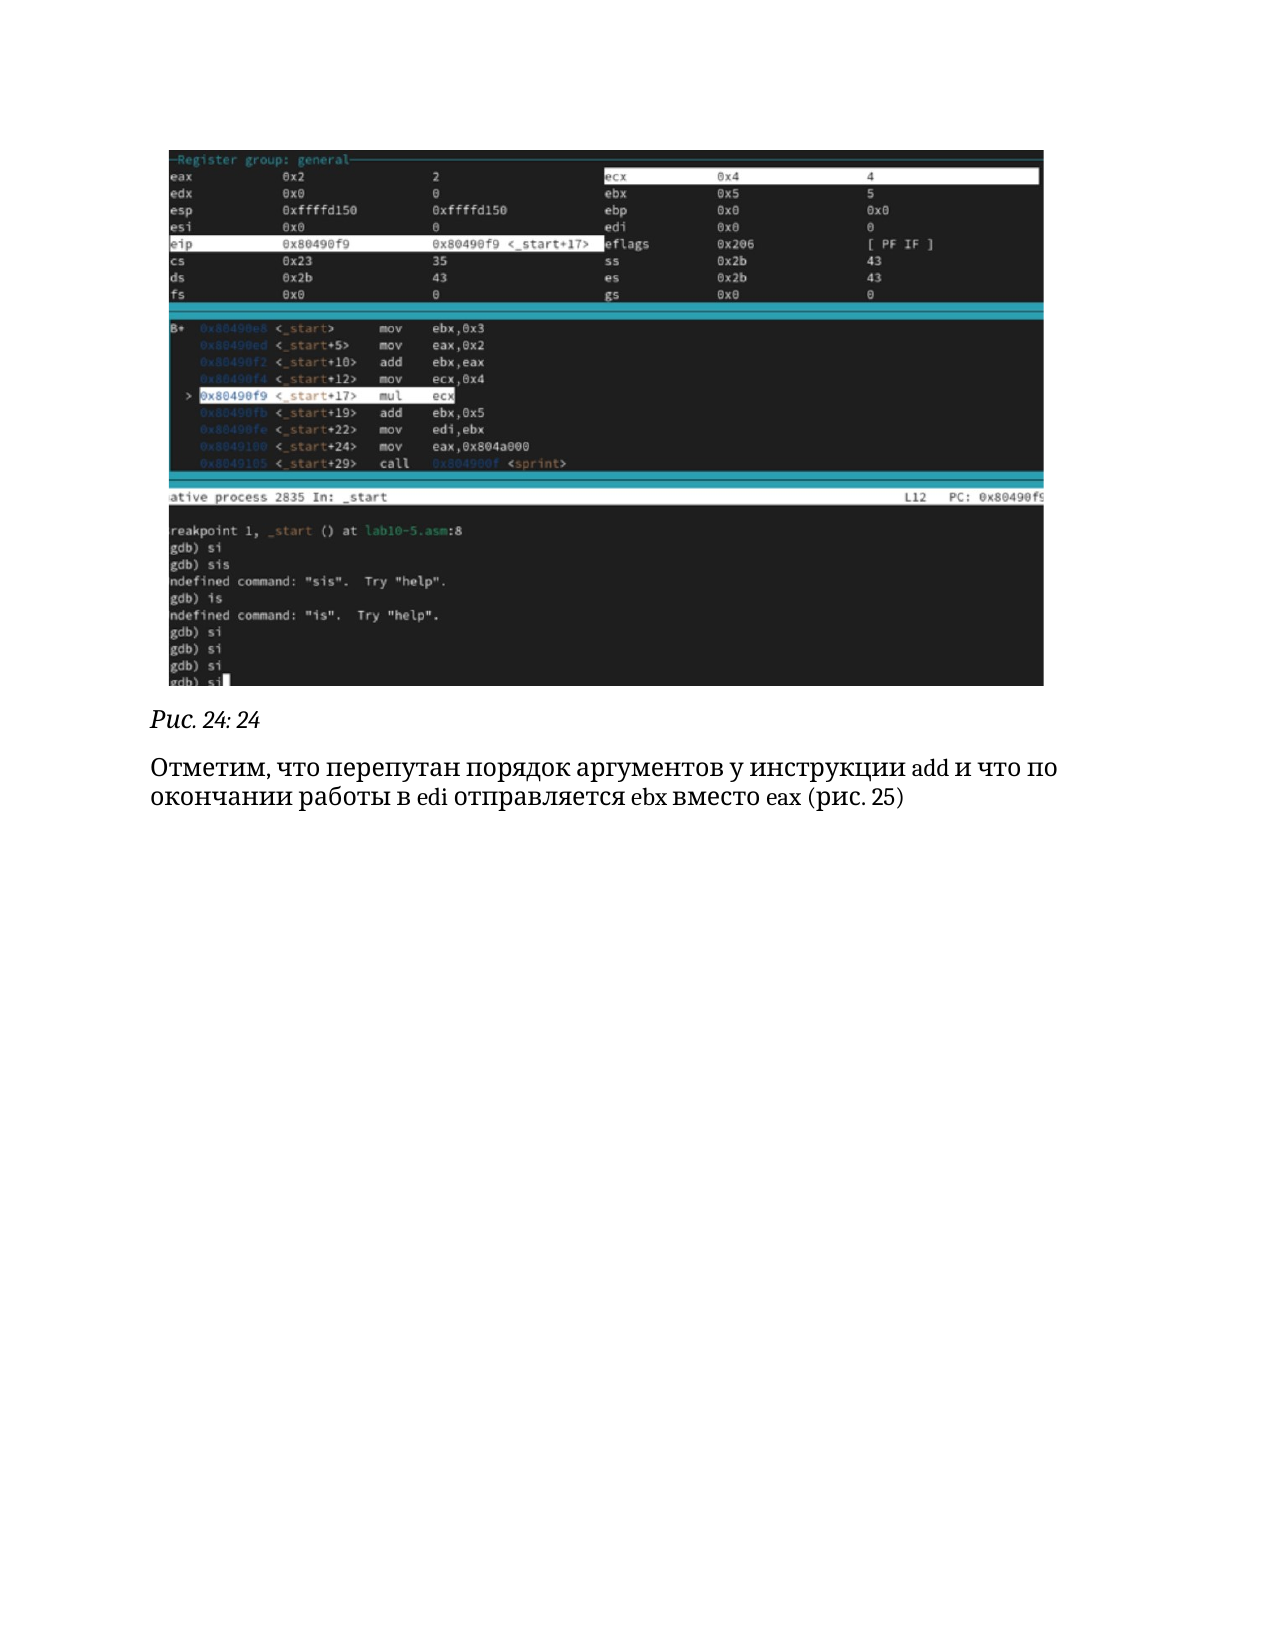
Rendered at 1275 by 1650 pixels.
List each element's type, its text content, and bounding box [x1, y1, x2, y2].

picture [168, 150, 1044, 686]
text Рис. 24: 24 [150, 706, 1125, 735]
text Отметим, что перепутан порядок аргументов у инструкции add и что по окончании работы в edi отправляется ebx вместо eax (рис. 25) [150, 754, 1125, 811]
